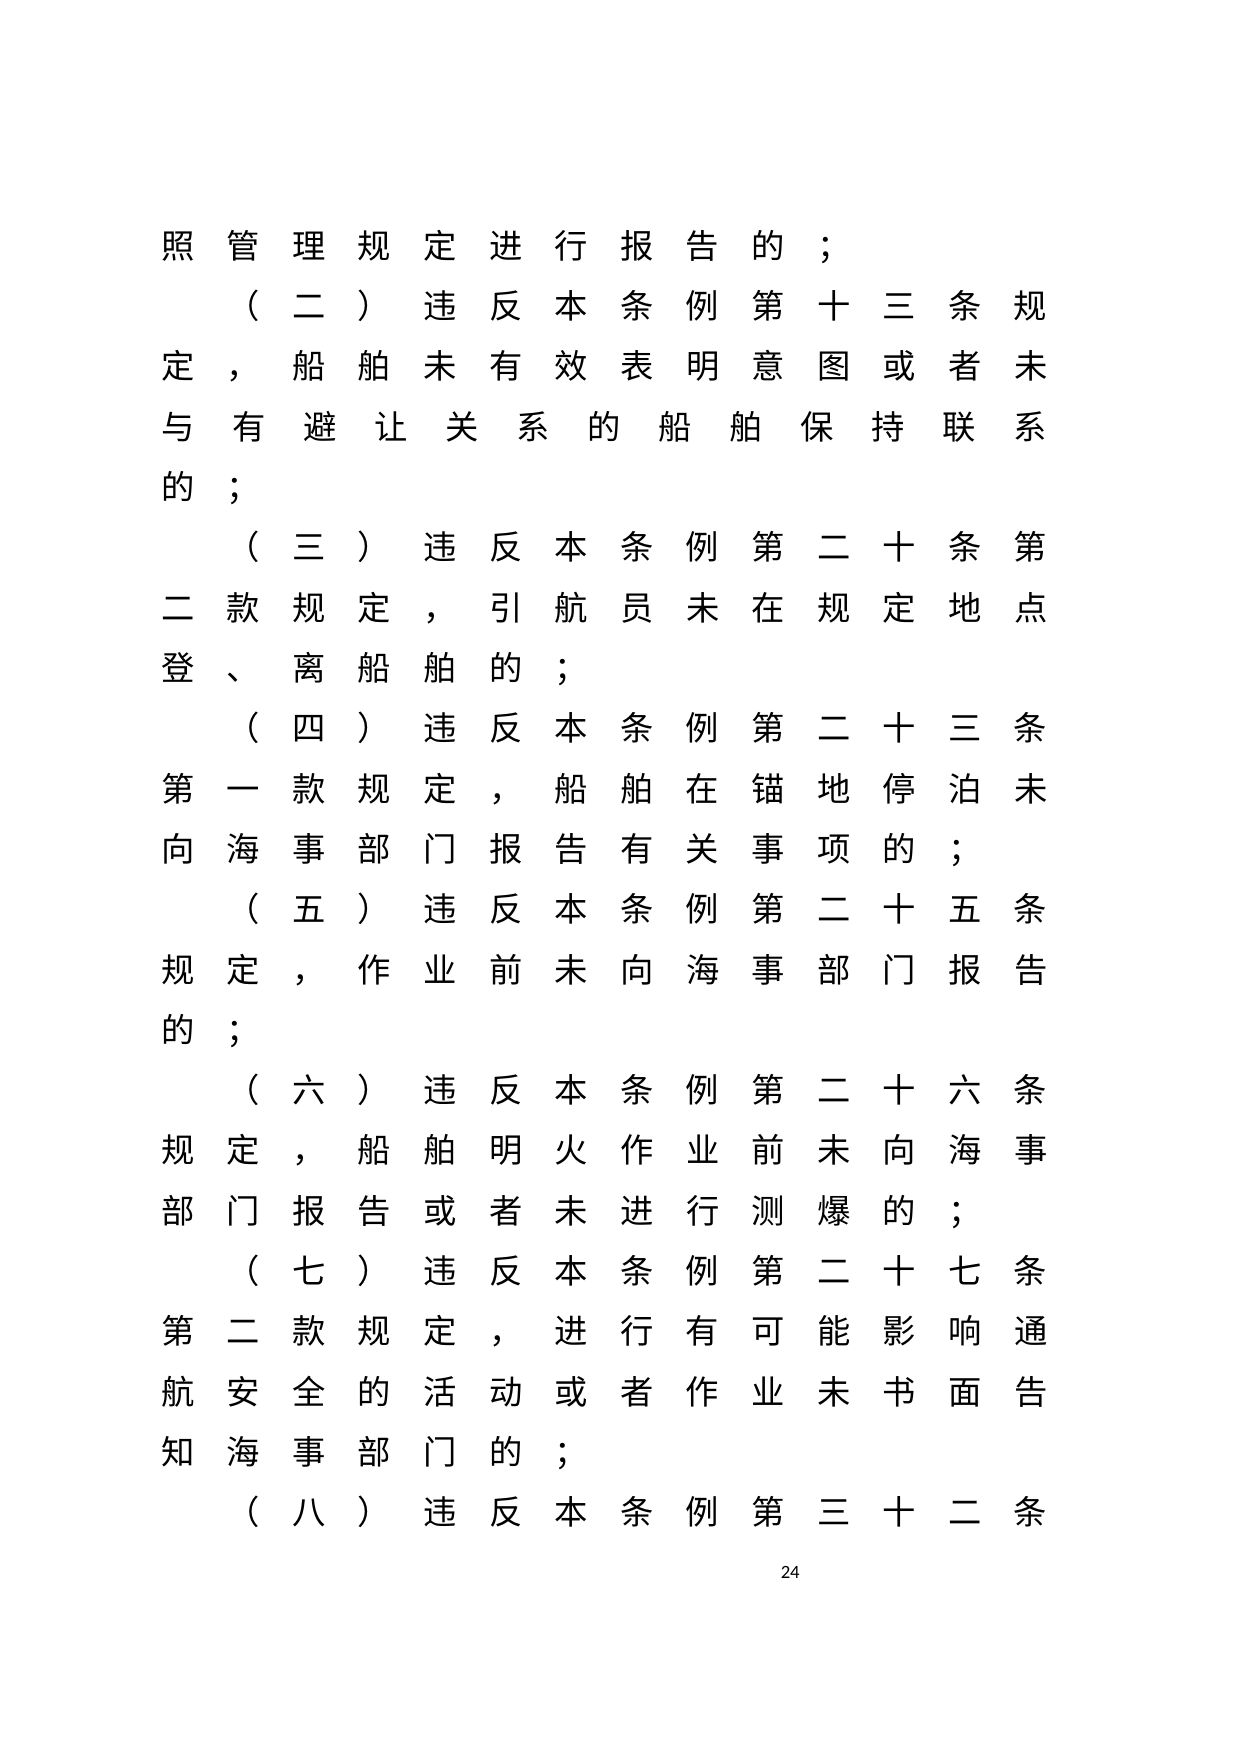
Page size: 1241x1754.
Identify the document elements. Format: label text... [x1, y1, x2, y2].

text （三）违反本条例第二十条第二款规定，引航员未在规定地点登、离船舶的； [161, 515, 1079, 696]
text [161, 1480, 1079, 1540]
text （六）违反本条例第二十六条规定，船舶明火作业前未向海事部门报告或者未进行测爆的； [161, 1058, 1079, 1239]
text （二）违反本条例第十三条规定，船舶未有效表明意图或者未与有避让关系的船舶保持联系的； [161, 274, 1079, 515]
text （七）违反本条例第二十七条第二款规定，进行有可能影响通航安全的活动或者作业未书面告知海事部门的； [161, 1239, 1079, 1480]
text （五）违反本条例第二十五条规定，作业前未向海事部门报告的； [161, 877, 1079, 1058]
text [161, 213, 1079, 274]
text （四）违反本条例第二十三条第一款规定，船舶在锚地停泊未向海事部门报告有关事项的； [161, 696, 1079, 877]
